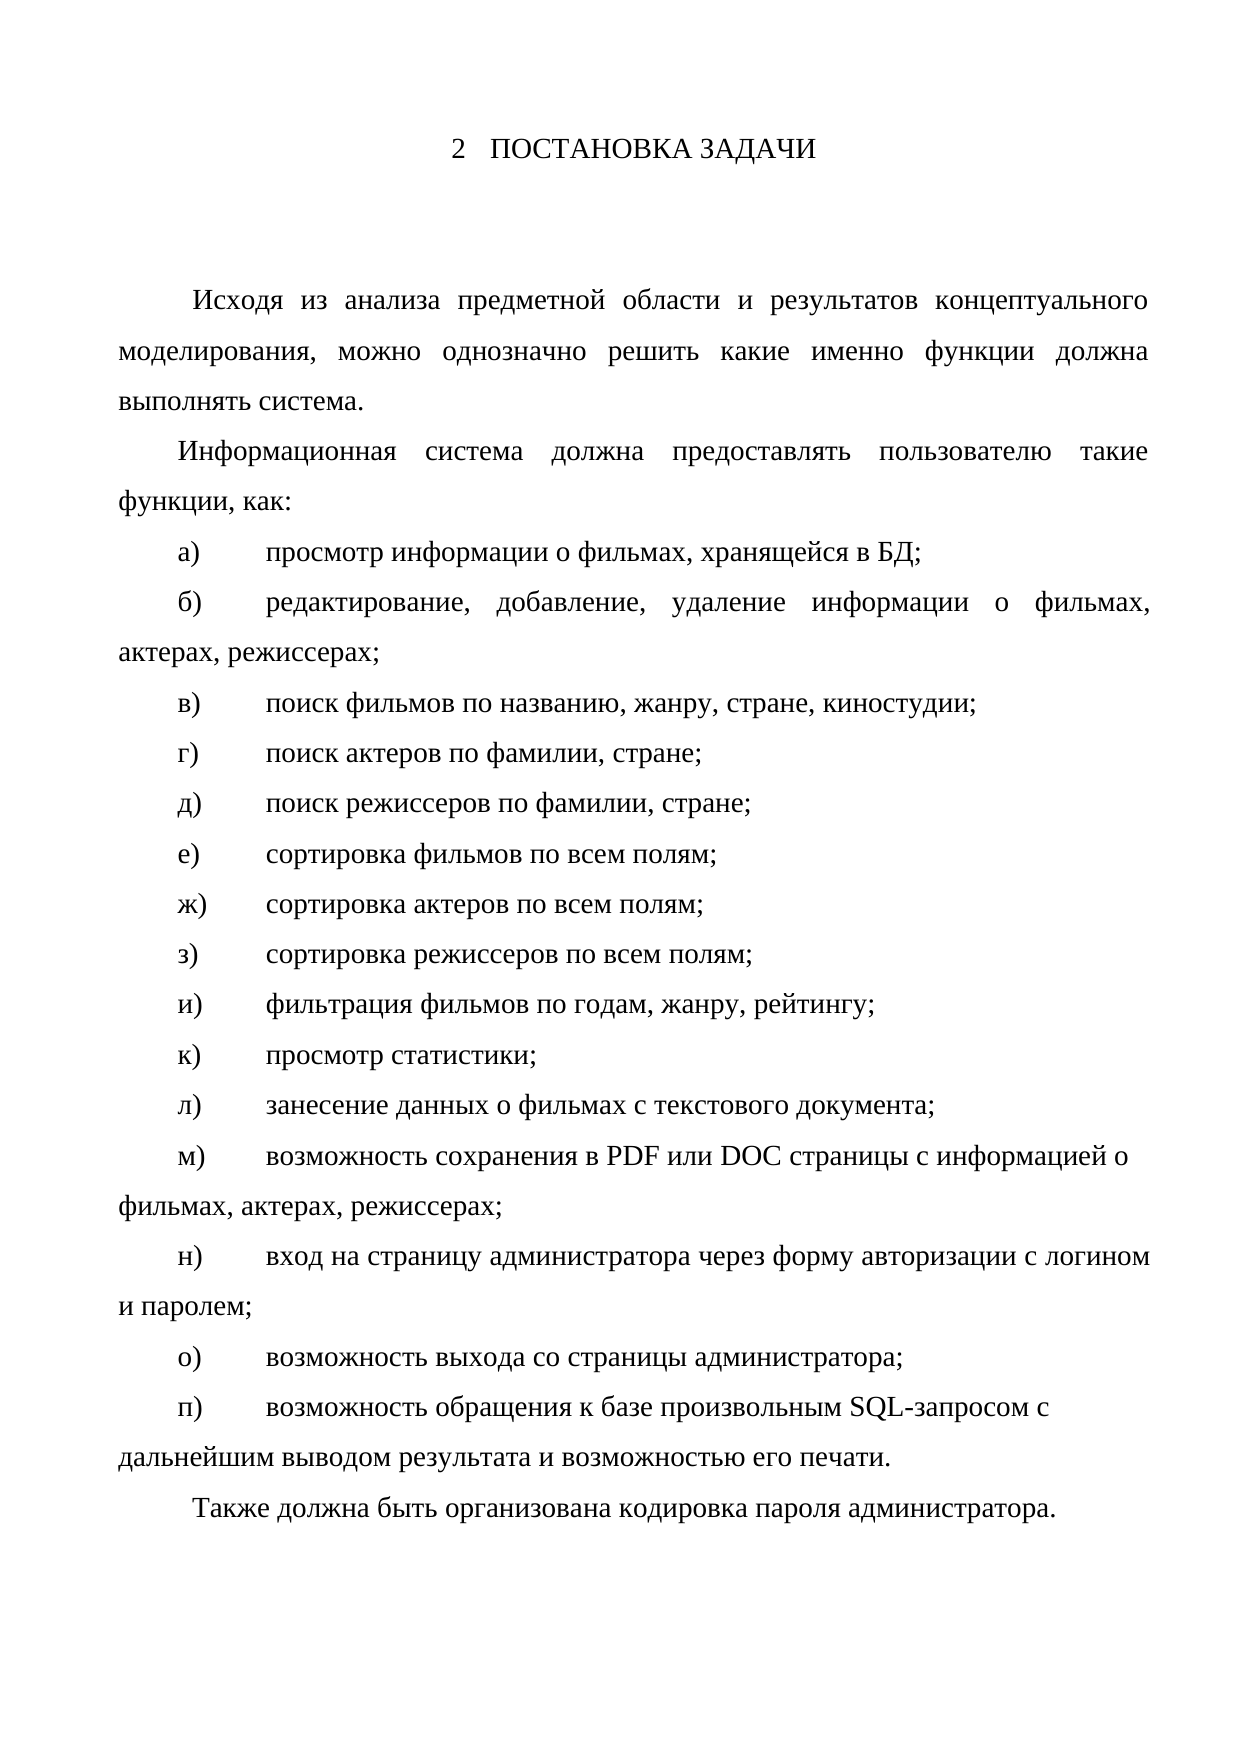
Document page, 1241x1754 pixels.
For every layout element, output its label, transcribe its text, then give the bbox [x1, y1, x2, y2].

text Также должна быть организована кодировка пароля администратора. [118, 1490, 1149, 1523]
list сортировка фильмов по всем полям; [118, 836, 1152, 869]
list поиск актеров по фамилии, стране; [118, 735, 1152, 769]
text Исходя из анализа предметной области и результатов концептуального моделирования, можно однозначно решить какие именно функции должна выполнять система. [118, 282, 1149, 416]
list просмотр статистики; [118, 1037, 1152, 1071]
list поиск режиссеров по фамилии, стране; [118, 785, 1152, 819]
list фильтрация фильмов по годам, жанру, рейтингу; [118, 987, 1152, 1020]
list вход на страницу администратора через форму авторизации с логином и паролем; [118, 1238, 1152, 1322]
list просмотр информации о фильмах, хранящейся в БД; [118, 534, 1152, 567]
text фильмах, актерах, режиссерах; [118, 1188, 1152, 1221]
list возможность выхода со страницы администратора; [118, 1339, 1152, 1372]
list поиск фильмов по названию, жанру, стране, киностудии; [118, 685, 1152, 718]
list сортировка актеров по всем полям; [118, 886, 1152, 919]
list сортировка режиссеров по всем полям; [118, 936, 1152, 970]
list редактирование, добавление, удаление информации о фильмах, актерах, режиссерах; [118, 584, 1152, 668]
text дальнейшим выводом результата и возможностью его печати. [118, 1439, 1152, 1473]
list занесение данных о фильмах с текстового документа; [118, 1087, 1152, 1121]
list возможность обращения к базе произвольным SQL-запросом с [118, 1389, 1152, 1423]
text Информационная система должна предоставлять пользователю такие функции, как: [118, 433, 1149, 517]
list ПОСТАНОВКА ЗАДАЧИ [118, 131, 1149, 165]
list возможность сохранения в PDF или DOC страницы с информацией о [118, 1138, 1152, 1171]
